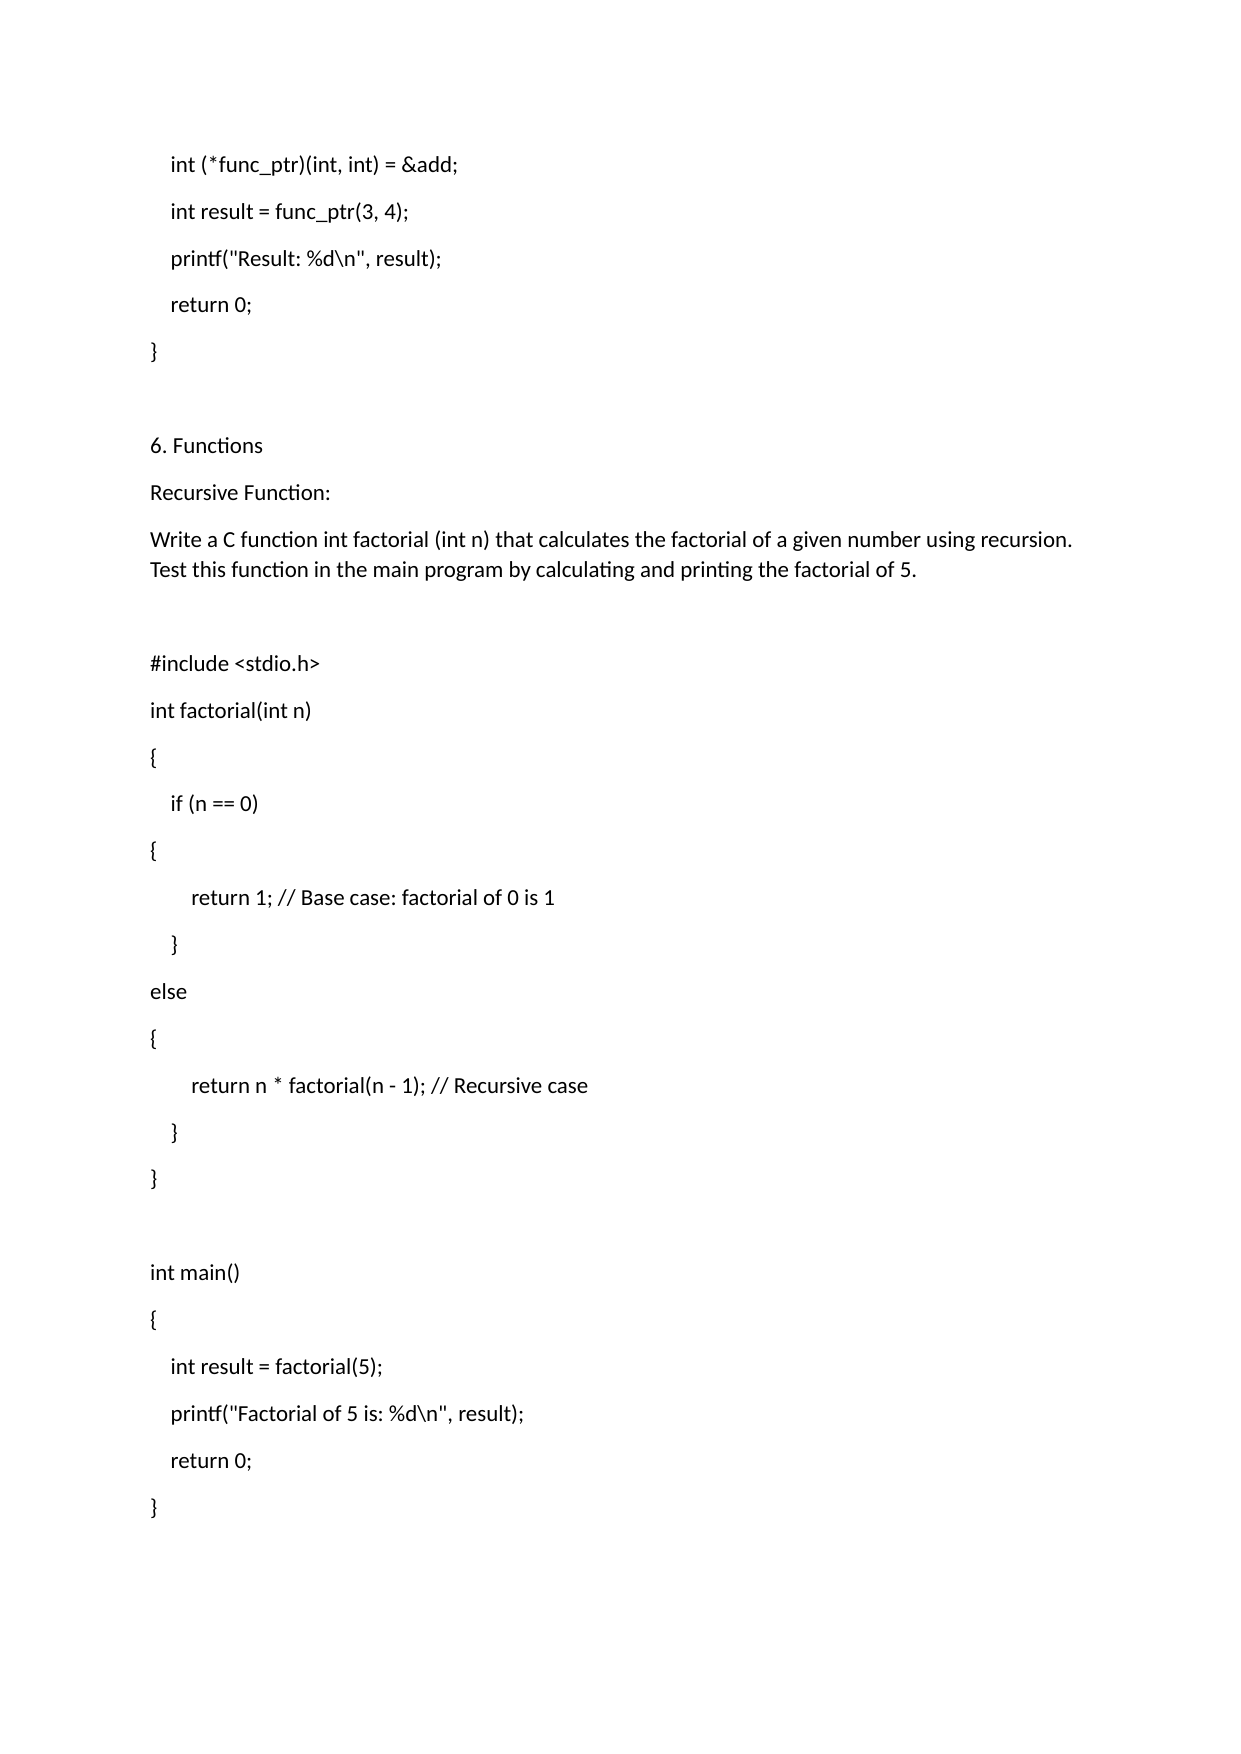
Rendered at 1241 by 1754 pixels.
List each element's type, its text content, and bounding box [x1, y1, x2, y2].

text return n * factorial(n - 1); // Recursive case [150, 1071, 1090, 1099]
text { [150, 1305, 1090, 1333]
text int factorial(int n) [150, 696, 1090, 724]
text Write a C function int factorial (int n) that calculates the factorial of a given number using recursion. Test this function in the main program by calculating and printing the factorial of 5. [150, 525, 1090, 583]
text #include <stdio.h> [150, 649, 1090, 677]
text return 0; [150, 1446, 1090, 1474]
text } [150, 337, 1090, 366]
text else [150, 977, 1090, 1005]
text { [150, 836, 1090, 864]
text } [150, 1118, 1090, 1146]
text { [150, 743, 1090, 771]
text int main() [150, 1258, 1090, 1286]
text printf("Result: %d\n", result); [150, 244, 1090, 272]
text Recursive Function: [150, 478, 1090, 506]
text return 0; [150, 291, 1090, 319]
text { [150, 1024, 1090, 1052]
text int result = func_ptr(3, 4); [150, 197, 1090, 225]
text int (*func_ptr)(int, int) = &add; [150, 150, 1090, 178]
text printf("Factorial of 5 is: %d\n", result); [150, 1399, 1090, 1427]
text int result = factorial(5); [150, 1352, 1090, 1380]
text if (n == 0) [150, 789, 1090, 818]
text 6. Functions [150, 431, 1090, 459]
text return 1; // Base case: factorial of 0 is 1 [150, 883, 1090, 911]
text } [150, 1493, 1090, 1521]
text } [150, 930, 1090, 958]
text } [150, 1164, 1090, 1193]
